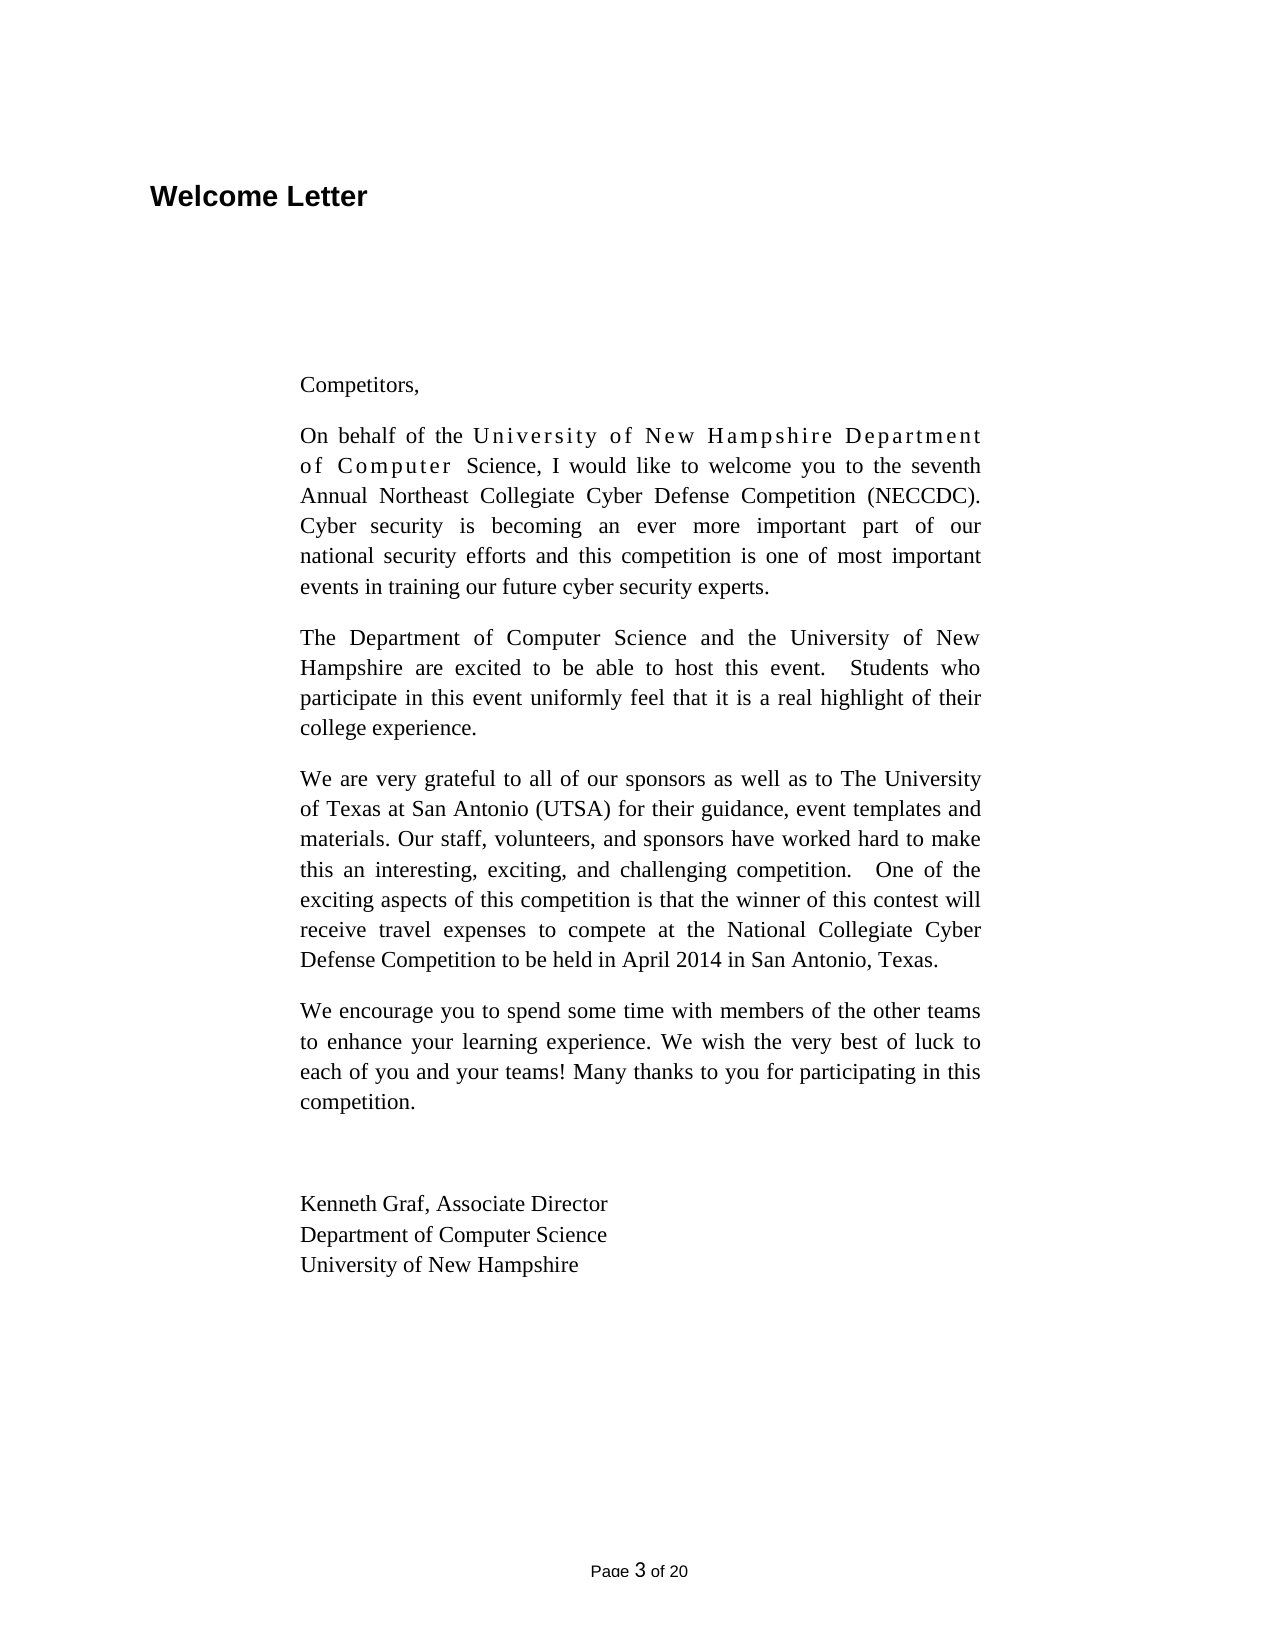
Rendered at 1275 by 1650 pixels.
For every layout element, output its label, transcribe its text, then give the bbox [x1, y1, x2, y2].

text University of New Hampshire [300, 1251, 721, 1277]
text Competitors, [300, 371, 425, 397]
text We encourage you to spend some time with members of the other teams to enhance your learning experience. We wish the very best of luck to each of you and your teams! Many thanks to you for participating in this competition. [300, 998, 981, 1114]
text Welcome Letter [150, 179, 1098, 212]
text Kenneth Graf, Associate Director [300, 1191, 671, 1217]
text On behalf of the University of New Hampshire Department of Computer Science, I would like to welcome you to the seventh Annual Northeast Collegiate Cyber Defense Competition (NECCDC). Cyber security is becoming an ever more important part of our national security efforts and this competition is one of most important events in training our future cyber security experts. [300, 422, 981, 599]
text Department of Computer Science [300, 1221, 734, 1247]
text The Department of Computer Science and the University of New Hampshire are excited to be able to host this event. Students who participate in this event uniformly feel that it is a real highlight of their college experience. [300, 624, 981, 740]
text We are very grateful to all of our sponsors as well as to The University of Texas at San Antonio (UTSA) for their guidance, event templates and materials. Our staff, volunteers, and sponsors have worked hard to make this an interesting, exciting, and challenging competition. One of the exciting aspects of this competition is that the winner of this contest will receive travel expenses to compete at the National Collegiate Cyber Defense Competition to be held in April 2014 in San Antonio, Texas. [300, 765, 981, 973]
